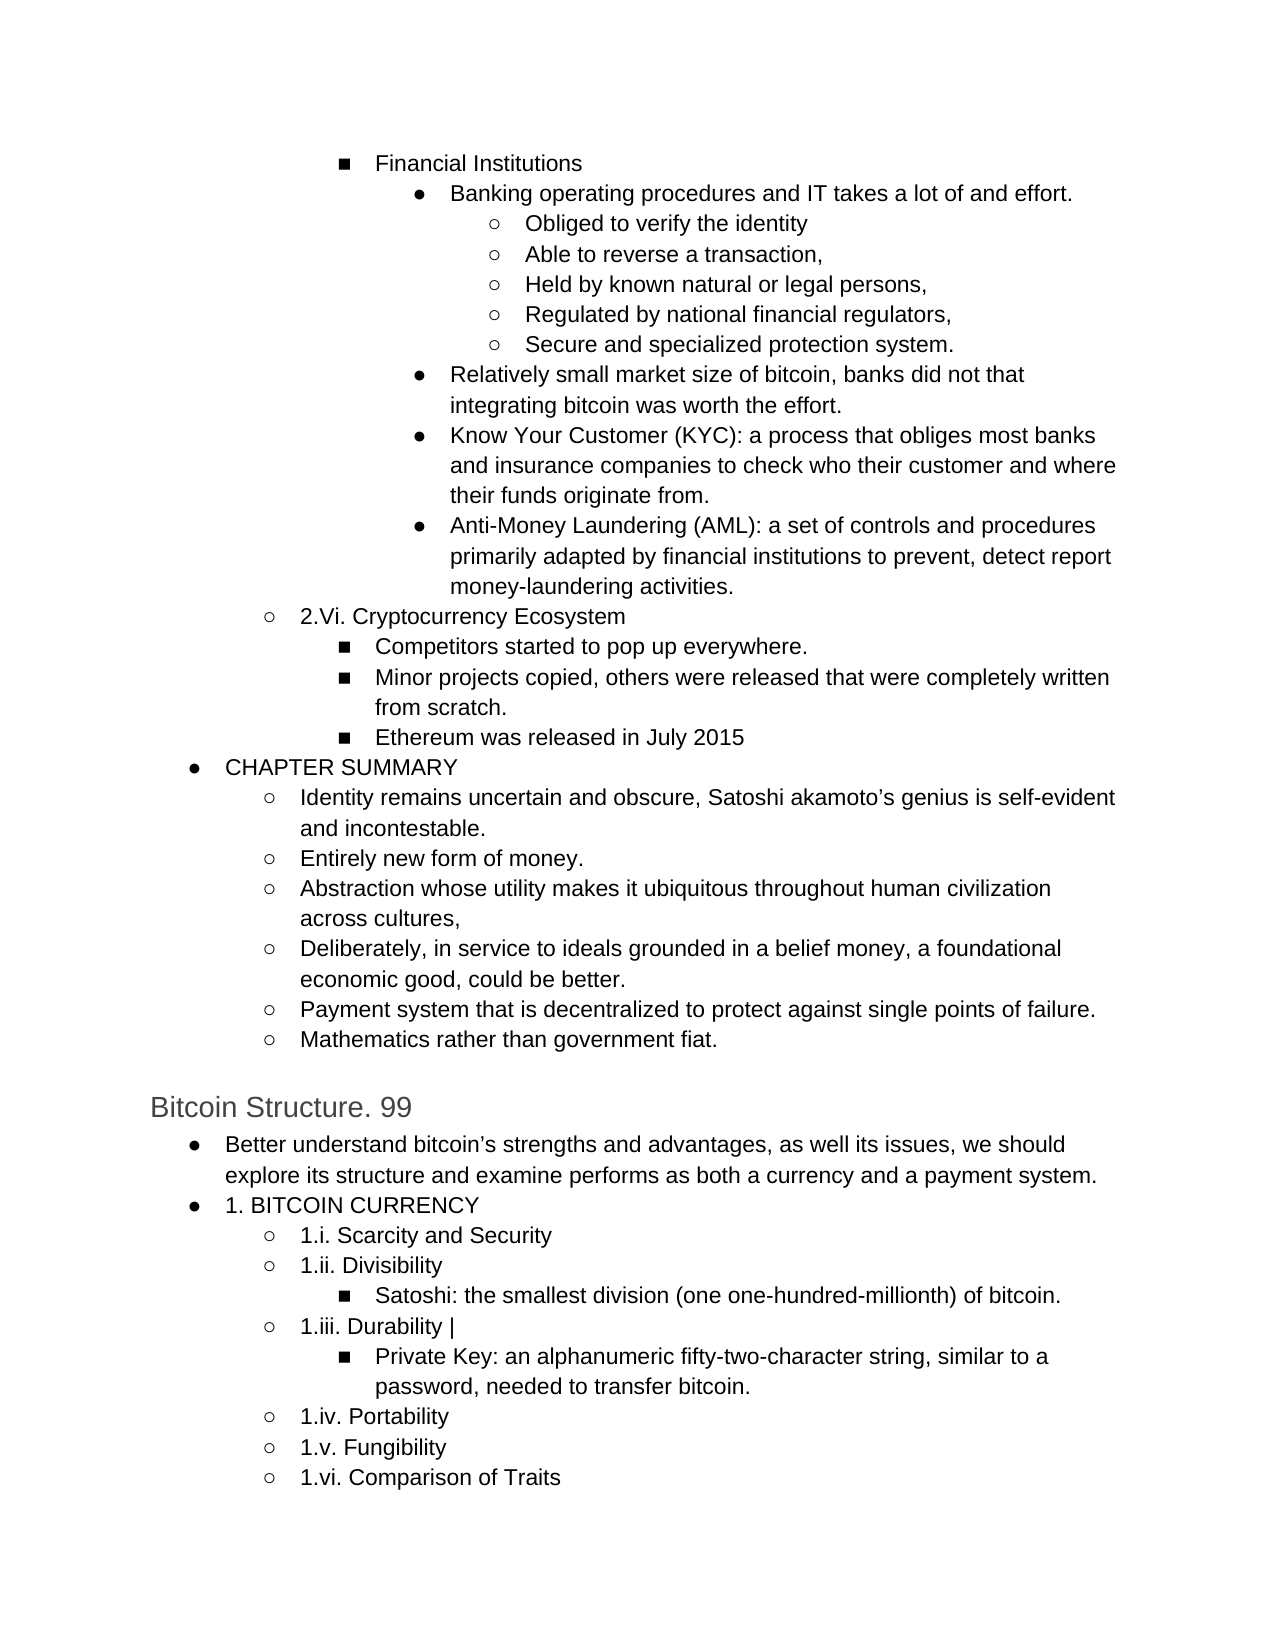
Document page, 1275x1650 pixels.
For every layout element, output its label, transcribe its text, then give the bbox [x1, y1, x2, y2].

list Obliged to verify the identity [487, 210, 1125, 237]
list Competitors started to pop up everywhere. [337, 633, 1125, 660]
list Abstraction whose utility makes it ubiquitous throughout human civilization across cultures, [262, 875, 1125, 932]
list Secure and specialized protection system. [487, 331, 1125, 358]
list Banking operating procedures and IT takes a lot of and effort. [412, 180, 1125, 207]
list 1. BITCOIN CURRENCY [187, 1192, 1125, 1218]
list Mathematics rather than government fiat. [262, 1026, 1125, 1052]
list CHAPTER SUMMARY [187, 754, 1125, 781]
list Regulated by national financial regulators, [487, 301, 1125, 327]
list Anti-Money Laundering (AML): a set of controls and procedures primarily adapted by financial institutions to prevent, detect report money-laundering activities. [412, 512, 1125, 599]
list 1.ii. Divisibility [262, 1252, 1125, 1279]
list Better understand bitcoin’s strengths and advantages, as well its issues, we should explore its structure and examine performs as both a currency and a payment system. [187, 1131, 1125, 1188]
list Satoshi: the smallest division (one one-hundred-millionth) of bitcoin. [337, 1282, 1125, 1309]
list Payment system that is decentralized to protect against single points of failure. [262, 996, 1125, 1022]
list 1.iii. Durability | [262, 1313, 1125, 1339]
list Ethereum was released in July 2015 [337, 724, 1125, 750]
list Entirely new form of money. [262, 845, 1125, 871]
list Minor projects copied, others were released that were completely written from scratch. [337, 663, 1125, 720]
list Financial Institutions [337, 150, 1125, 176]
list Deliberately, in service to ideals grounded in a belief money, a foundational economic good, could be better. [262, 935, 1125, 992]
list Relatively small market size of bitcoin, banks did not that integrating bitcoin was worth the effort. [412, 361, 1125, 418]
list Identity remains uncertain and obscure, Satoshi akamoto’s genius is self-evident and incontestable. [262, 784, 1125, 841]
list Private Key: an alphanumeric fifty-two-character string, similar to a password, needed to transfer bitcoin. [337, 1343, 1125, 1399]
list Held by known natural or legal persons, [487, 271, 1125, 297]
list Know Your Customer (KYC): a process that obliges most banks and insurance companies to check who their customer and where their funds originate from. [412, 422, 1125, 509]
list 1.v. Fungibility [262, 1433, 1125, 1460]
list 1.iv. Portability [262, 1403, 1125, 1430]
list 1.i. Scarcity and Security [262, 1222, 1125, 1248]
list 2.Vi. Cryptocurrency Ecosystem [262, 603, 1125, 629]
subtitle Bitcoin Structure. 99 [150, 1089, 1125, 1123]
list 1.vi. Comparison of Traits [262, 1464, 1125, 1490]
list Able to reverse a transaction, [487, 241, 1125, 267]
